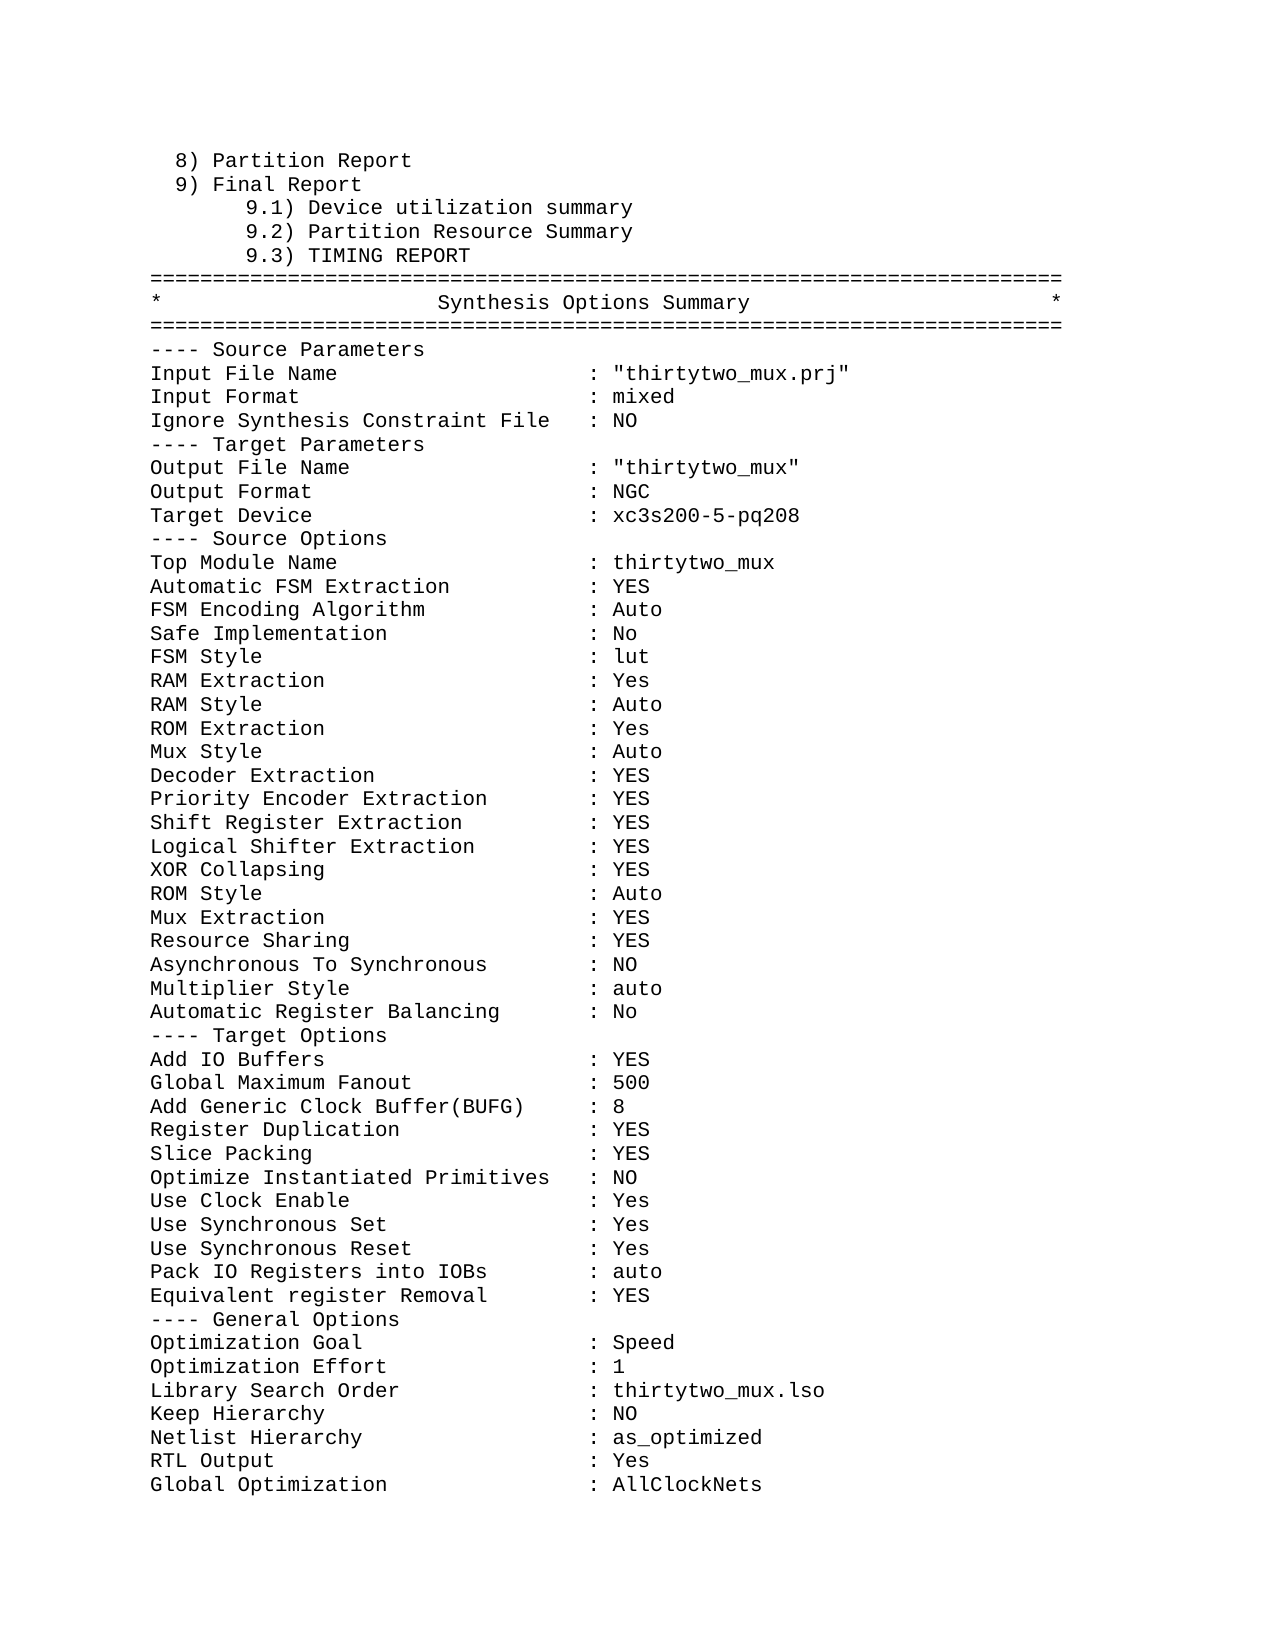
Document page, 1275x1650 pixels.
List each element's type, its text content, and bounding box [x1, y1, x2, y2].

text ROM Extraction : Yes [150, 717, 1125, 741]
text RAM Extraction : Yes [150, 670, 1125, 694]
text 9.1) Device utilization summary [150, 197, 1125, 221]
text ---- Source Parameters [150, 339, 1125, 363]
text XOR Collapsing : YES [150, 859, 1125, 883]
text Target Device : xc3s200-5-pq208 [150, 505, 1125, 528]
text FSM Encoding Algorithm : Auto [150, 599, 1125, 623]
text Top Module Name : thirtytwo_mux [150, 552, 1125, 576]
text Logical Shifter Extraction : YES [150, 836, 1125, 859]
text Ignore Synthesis Constraint File : NO [150, 410, 1125, 434]
text ========================================================================= [150, 316, 1125, 339]
text Automatic FSM Extraction : YES [150, 576, 1125, 599]
text * Synthesis Options Summary * [150, 292, 1125, 316]
text Asynchronous To Synchronous : NO [150, 954, 1125, 978]
text Use Synchronous Set : Yes [150, 1214, 1125, 1238]
text 9.2) Partition Resource Summary [150, 221, 1125, 244]
text 8) Partition Report [150, 150, 1125, 174]
text Netlist Hierarchy : as_optimized [150, 1427, 1125, 1451]
text Keep Hierarchy : NO [150, 1403, 1125, 1427]
text Resource Sharing : YES [150, 930, 1125, 954]
text Register Duplication : YES [150, 1119, 1125, 1143]
text ---- General Options [150, 1309, 1125, 1332]
text Shift Register Extraction : YES [150, 812, 1125, 836]
text RAM Style : Auto [150, 694, 1125, 717]
text Multiplier Style : auto [150, 978, 1125, 1001]
text Decoder Extraction : YES [150, 765, 1125, 788]
text Safe Implementation : No [150, 623, 1125, 647]
text 9.3) TIMING REPORT [150, 244, 1125, 268]
text FSM Style : lut [150, 647, 1125, 670]
text Priority Encoder Extraction : YES [150, 788, 1125, 812]
text Input File Name : "thirtytwo_mux.prj" [150, 363, 1125, 386]
text Add Generic Clock Buffer(BUFG) : 8 [150, 1096, 1125, 1119]
text Optimization Goal : Speed [150, 1332, 1125, 1356]
text Output File Name : "thirtytwo_mux" [150, 457, 1125, 481]
text Global Maximum Fanout : 500 [150, 1072, 1125, 1096]
text Library Search Order : thirtytwo_mux.lso [150, 1379, 1125, 1403]
text Automatic Register Balancing : No [150, 1001, 1125, 1025]
text Optimization Effort : 1 [150, 1356, 1125, 1379]
text Add IO Buffers : YES [150, 1048, 1125, 1072]
text Input Format : mixed [150, 386, 1125, 410]
text Output Format : NGC [150, 481, 1125, 505]
text ========================================================================= [150, 268, 1125, 292]
text Mux Style : Auto [150, 741, 1125, 765]
text Mux Extraction : YES [150, 907, 1125, 930]
text Pack IO Registers into IOBs : auto [150, 1261, 1125, 1285]
text ---- Target Parameters [150, 434, 1125, 457]
text Optimize Instantiated Primitives : NO [150, 1167, 1125, 1190]
text Use Synchronous Reset : Yes [150, 1238, 1125, 1261]
text ---- Target Options [150, 1025, 1125, 1048]
text Equivalent register Removal : YES [150, 1285, 1125, 1309]
text Global Optimization : AllClockNets [150, 1474, 1125, 1498]
text ROM Style : Auto [150, 883, 1125, 907]
text ---- Source Options [150, 528, 1125, 552]
text Slice Packing : YES [150, 1143, 1125, 1167]
text RTL Output : Yes [150, 1451, 1125, 1474]
text Use Clock Enable : Yes [150, 1190, 1125, 1214]
text 9) Final Report [150, 174, 1125, 197]
